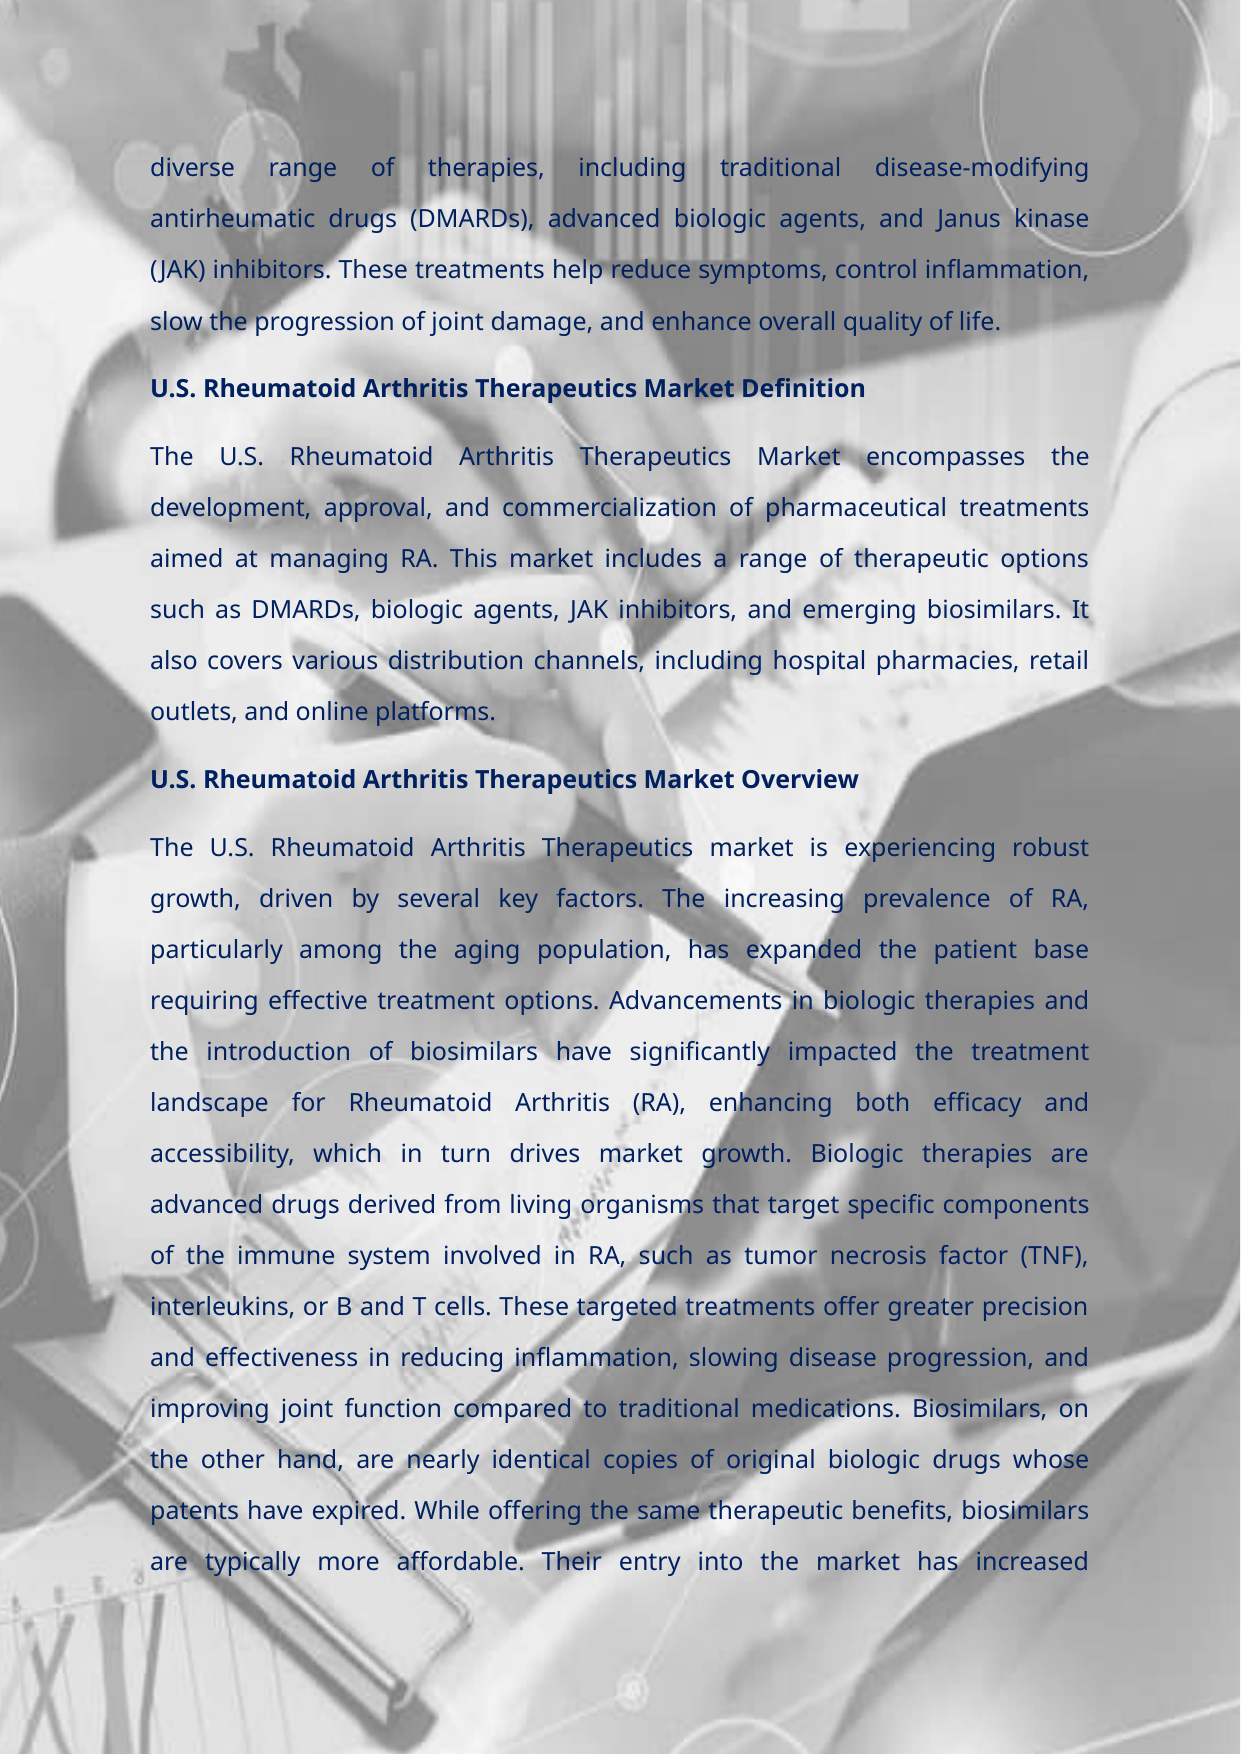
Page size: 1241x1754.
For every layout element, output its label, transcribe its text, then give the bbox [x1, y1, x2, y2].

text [150, 829, 1090, 1578]
text U.S. Rheumatoid Arthritis Therapeutics Market Overview [150, 761, 1090, 796]
text ​The U.S. Rheumatoid Arthritis Therapeutics Market encompasses the development, approval, and commercialization of pharmaceutical treatments aimed at managing RA. This market includes a range of therapeutic options such as DMARDs, biologic agents, JAK inhibitors, and emerging biosimilars. It also covers various distribution channels, including hospital pharmacies, retail outlets, and online platforms. [150, 438, 1090, 728]
text U.S. Rheumatoid Arthritis Therapeutics Market Definition [150, 371, 1090, 405]
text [150, 150, 1090, 337]
